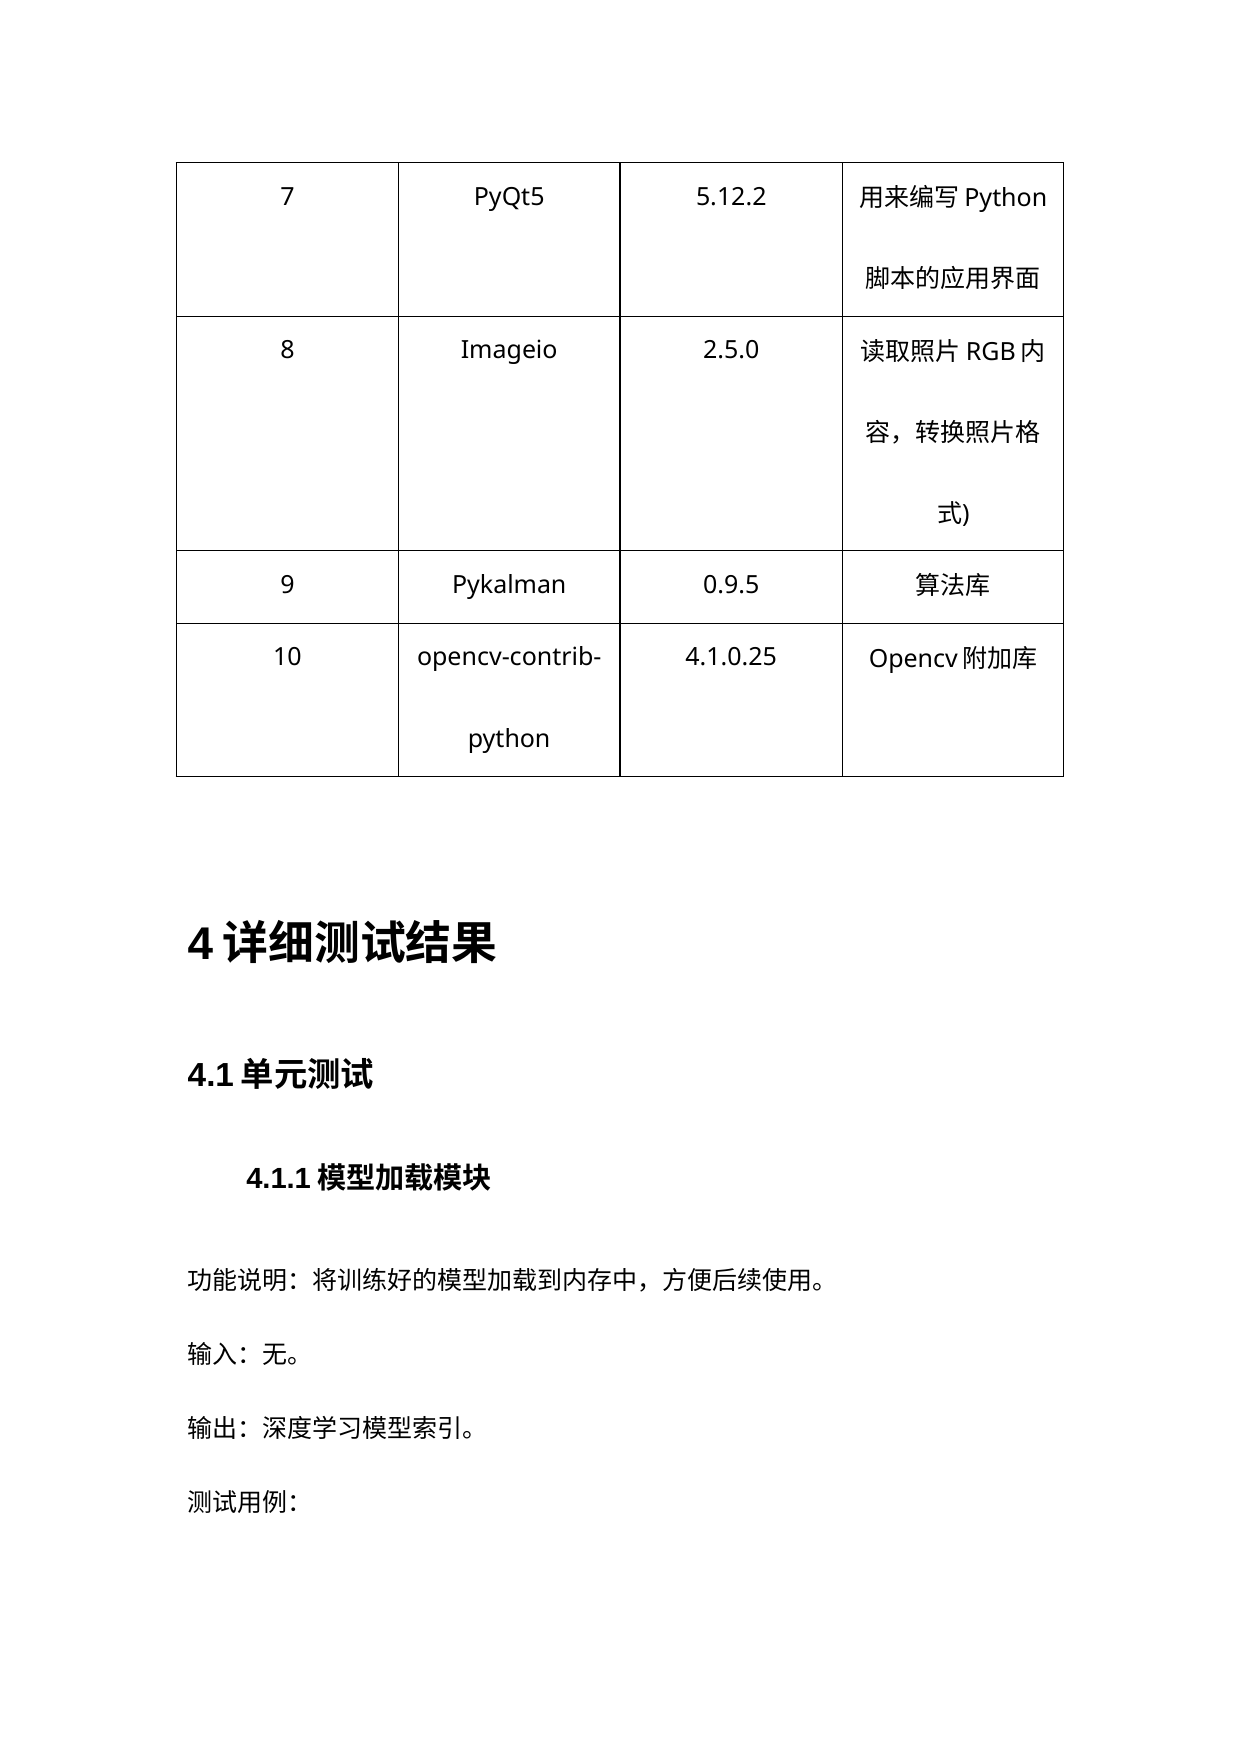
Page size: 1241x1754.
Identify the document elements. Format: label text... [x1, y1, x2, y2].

text 功能说明：将训练好的模型加载到内存中，方便后续使用。 [187, 1246, 1053, 1311]
subtitle 4详细测试结果 [187, 891, 1053, 988]
table_cell opencv-contrib-python [399, 624, 619, 776]
table_cell PyQt5 [399, 163, 619, 316]
table_cell 9 [177, 551, 398, 623]
table_cell 5.12.2 [621, 163, 842, 316]
table_cell 4.1.0.25 [621, 624, 842, 776]
table_cell 8 [177, 317, 398, 550]
table_cell Imageio [399, 317, 619, 550]
subtitle 4.1.1模型加载模块 [187, 1143, 1053, 1208]
table_cell 0.9.5 [621, 551, 842, 623]
subtitle 4.1单元测试 [187, 1039, 1053, 1104]
table_cell Pykalman [399, 551, 619, 623]
table_cell 算法库 [843, 551, 1063, 623]
text 输出：深度学习模型索引。 [187, 1394, 1053, 1459]
table_cell 用来编写Python脚本的应用界面 [843, 163, 1063, 316]
table_cell 7 [177, 163, 398, 316]
text 输入：无。 [187, 1320, 1053, 1385]
table_cell 10 [177, 624, 398, 776]
table_cell 2.5.0 [621, 317, 842, 550]
text 测试用例： [187, 1468, 1053, 1533]
table_cell Opencv附加库 [843, 624, 1063, 776]
table_cell 读取照片RGB内容，转换照片格式) [843, 317, 1063, 550]
